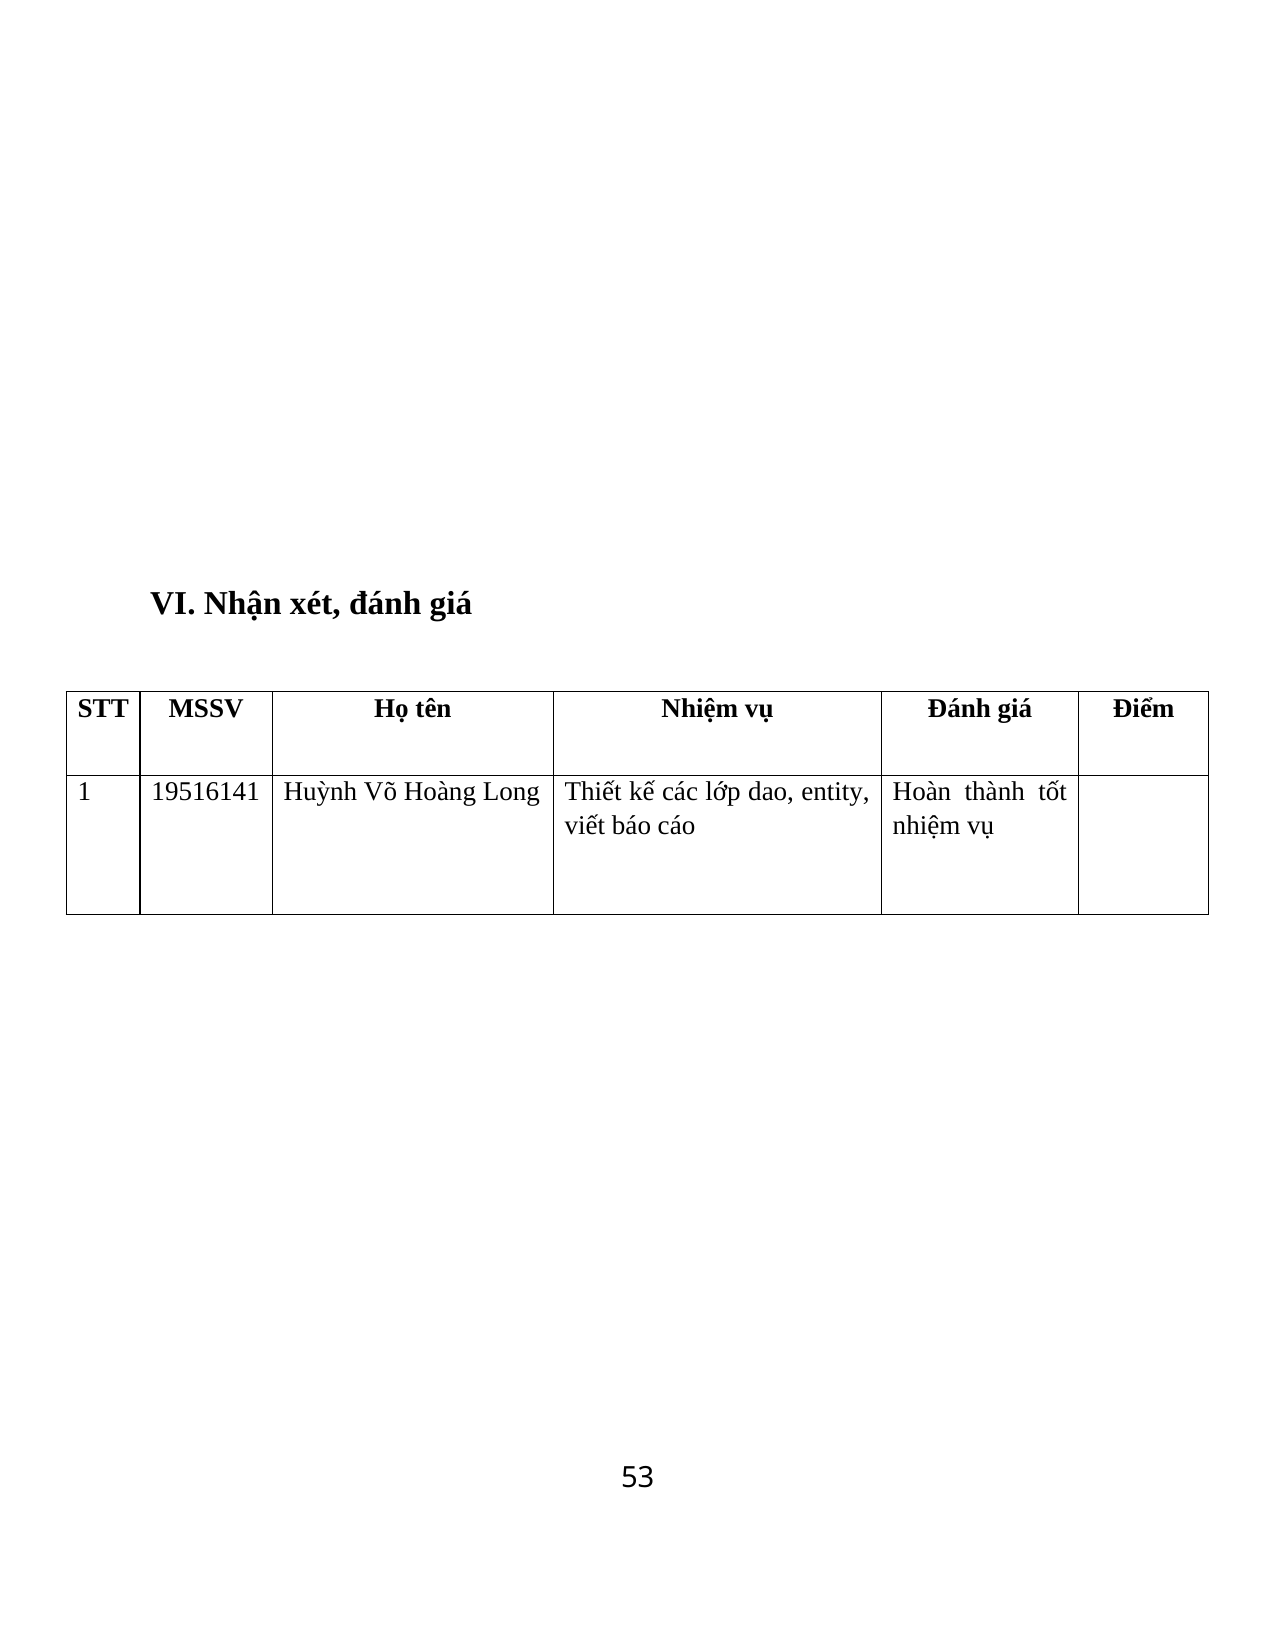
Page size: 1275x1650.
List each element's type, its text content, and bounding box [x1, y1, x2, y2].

table_cell Thiết kế các lớp dao, entity, viết báo cáo [554, 776, 881, 914]
table_header STT [67, 692, 139, 774]
table_cell Huỳnh Võ Hoàng Long [273, 776, 553, 914]
table_header Đánh giá [882, 692, 1078, 774]
table_header Nhiệm vụ [554, 692, 881, 774]
table_header Điểm [1079, 692, 1208, 774]
table_header MSSV [141, 692, 272, 774]
table_cell 19516141 [141, 776, 272, 914]
table_header Họ tên [273, 692, 553, 774]
text VI. Nhận xét, đánh giá [150, 583, 1125, 621]
table_cell 1 [67, 776, 139, 914]
table_cell Hoàn thành tốt nhiệm vụ [882, 776, 1078, 914]
table_cell [1079, 776, 1208, 914]
